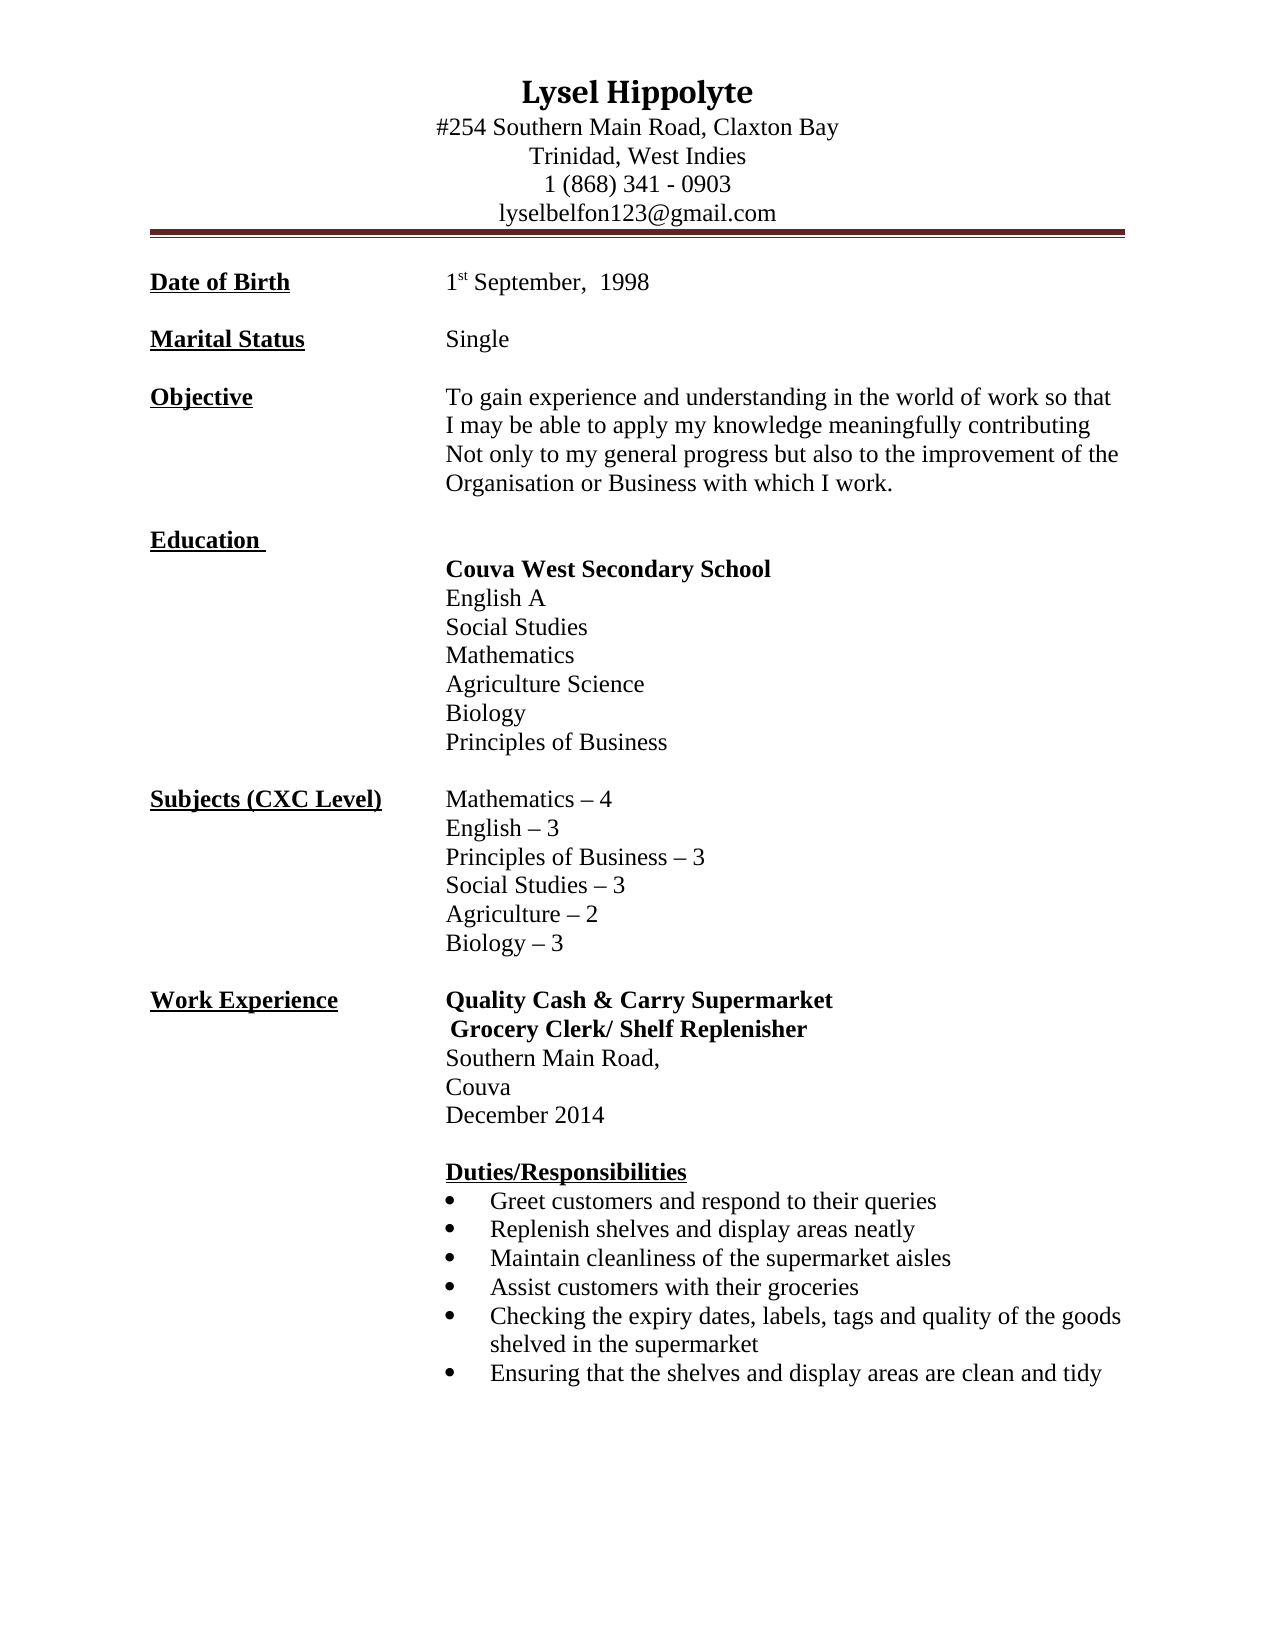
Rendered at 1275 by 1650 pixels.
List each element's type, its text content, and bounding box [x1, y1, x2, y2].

list Replenish shelves and display areas neatly [445, 1214, 1125, 1243]
text Grocery Clerk/ Shelf Replenisher [150, 1014, 1125, 1043]
text December 2014 [150, 1100, 1125, 1129]
text Work Experience Quality Cash & Carry Supermarket [150, 985, 1125, 1014]
text Agriculture Science [150, 669, 1125, 698]
list Assist customers with their groceries [445, 1272, 1125, 1301]
text Not only to my general progress but also to the improvement of the [150, 439, 1125, 468]
text Education [150, 525, 1125, 554]
text I may be able to apply my knowledge meaningfully contributing [150, 410, 1125, 439]
text Date of Birth 1st September, 1998 [150, 267, 1125, 295]
text Couva [150, 1072, 1125, 1100]
text Mathematics [150, 640, 1125, 669]
text Duties/Responsibilities [150, 1157, 1125, 1186]
text Principles of Business – 3 [150, 842, 1125, 870]
text Social Studies – 3 [150, 870, 1125, 899]
list Ensuring that the shelves and display areas are clean and tidy [445, 1358, 1125, 1387]
list Checking the expiry dates, labels, tags and quality of the goods shelved in the supermarket [445, 1301, 1125, 1358]
list Maintain cleanliness of the supermarket aisles [445, 1243, 1125, 1272]
text Social Studies [150, 612, 1125, 640]
text Principles of Business [150, 727, 1125, 755]
text English – 3 [150, 813, 1125, 842]
text Southern Main Road, [150, 1043, 1125, 1072]
text Marital Status Single [150, 324, 1125, 353]
list Greet customers and respond to their queries [445, 1186, 1125, 1214]
text Biology [150, 698, 1125, 727]
text Organisation or Business with which I work. [150, 468, 1125, 497]
text Couva West Secondary School [150, 554, 1125, 583]
text Biology – 3 [150, 928, 1125, 957]
text Subjects (CXC Level) Mathematics – 4 [150, 784, 1125, 813]
text Agriculture – 2 [150, 899, 1125, 928]
text Objective To gain experience and understanding in the world of work so that [150, 382, 1125, 410]
text English A [150, 583, 1125, 612]
